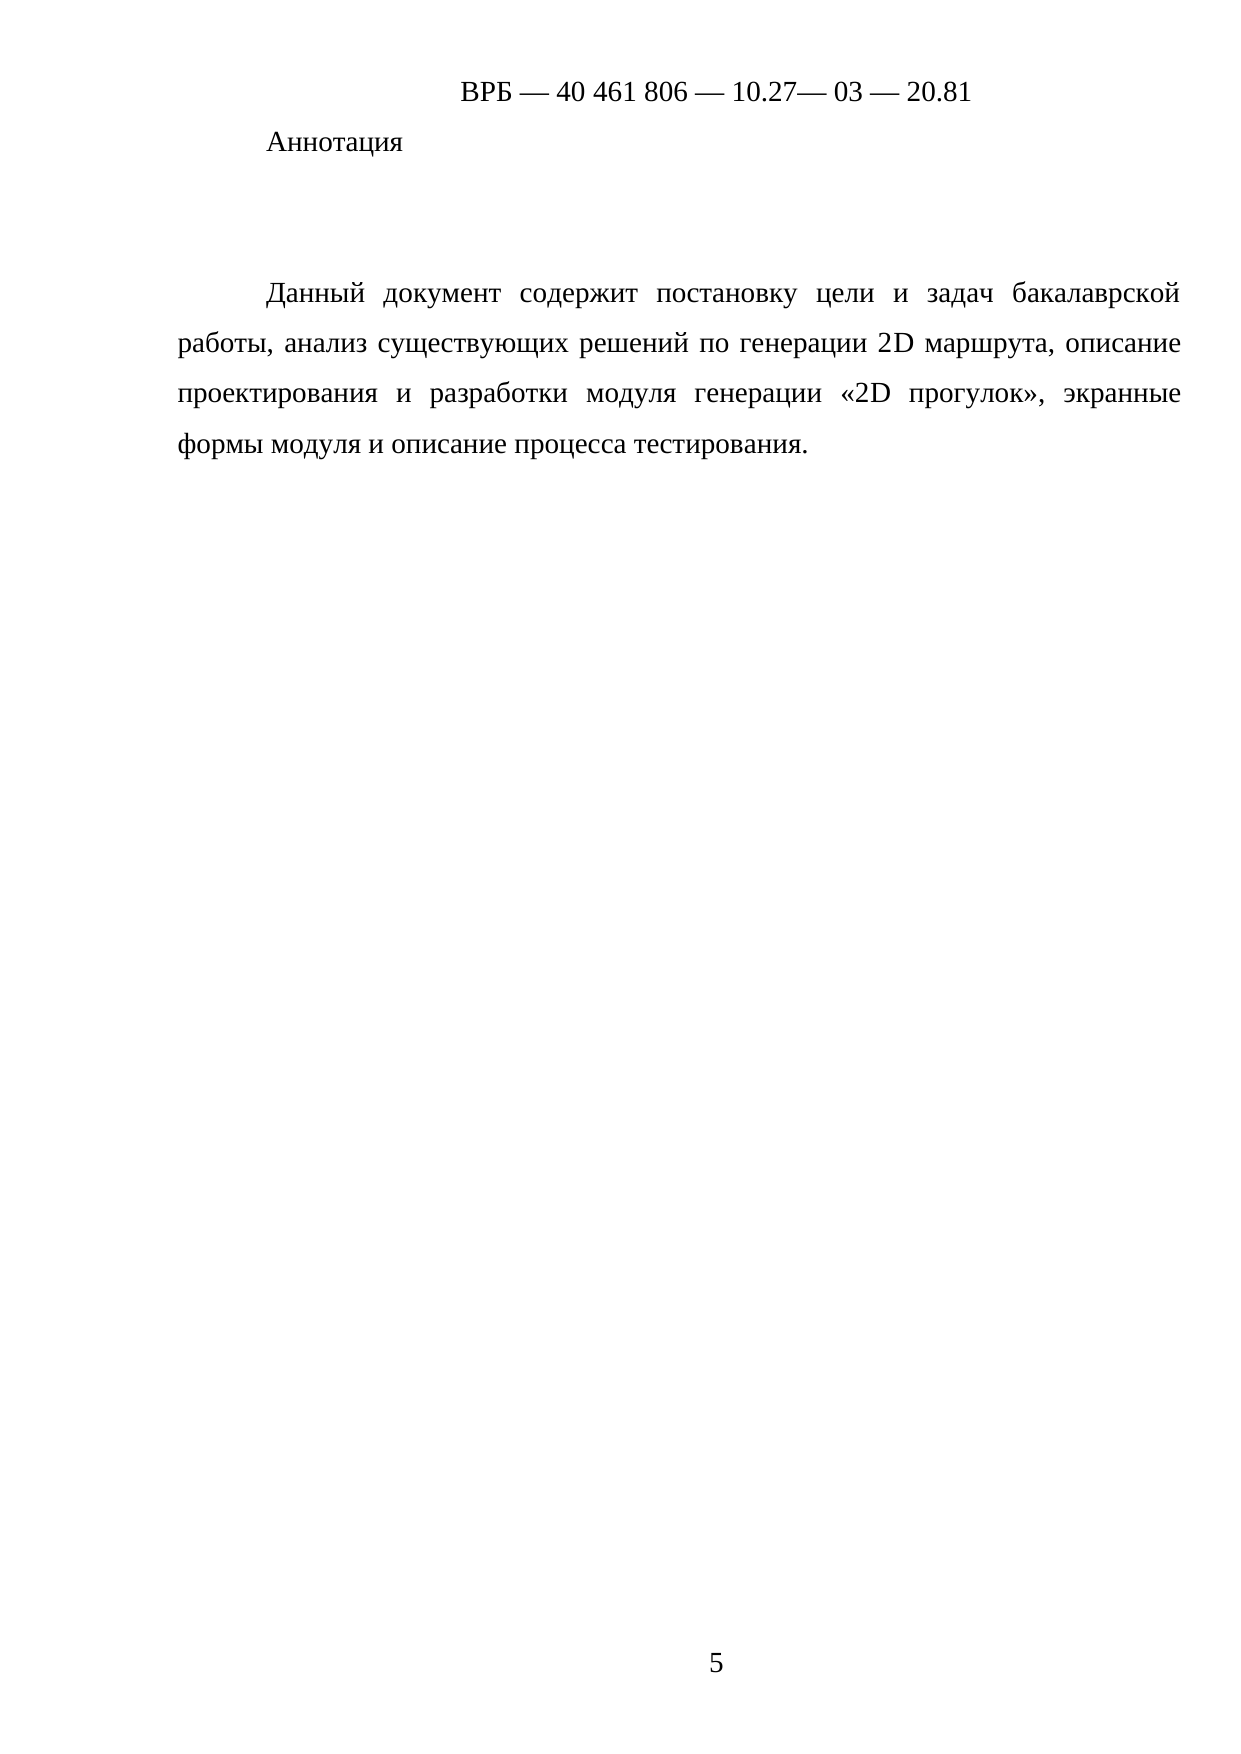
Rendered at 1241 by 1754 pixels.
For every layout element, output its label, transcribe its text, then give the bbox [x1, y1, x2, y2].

text Аннотация [177, 124, 1181, 158]
text Данный документ содержит постановку цели и задач бакалаврской работы, анализ существующих решений по генерации 2D маршрута, описание проектирования и разработки модуля генерации «2D прогулок», экранные формы модуля и описание процесса тестирования. [177, 275, 1181, 459]
